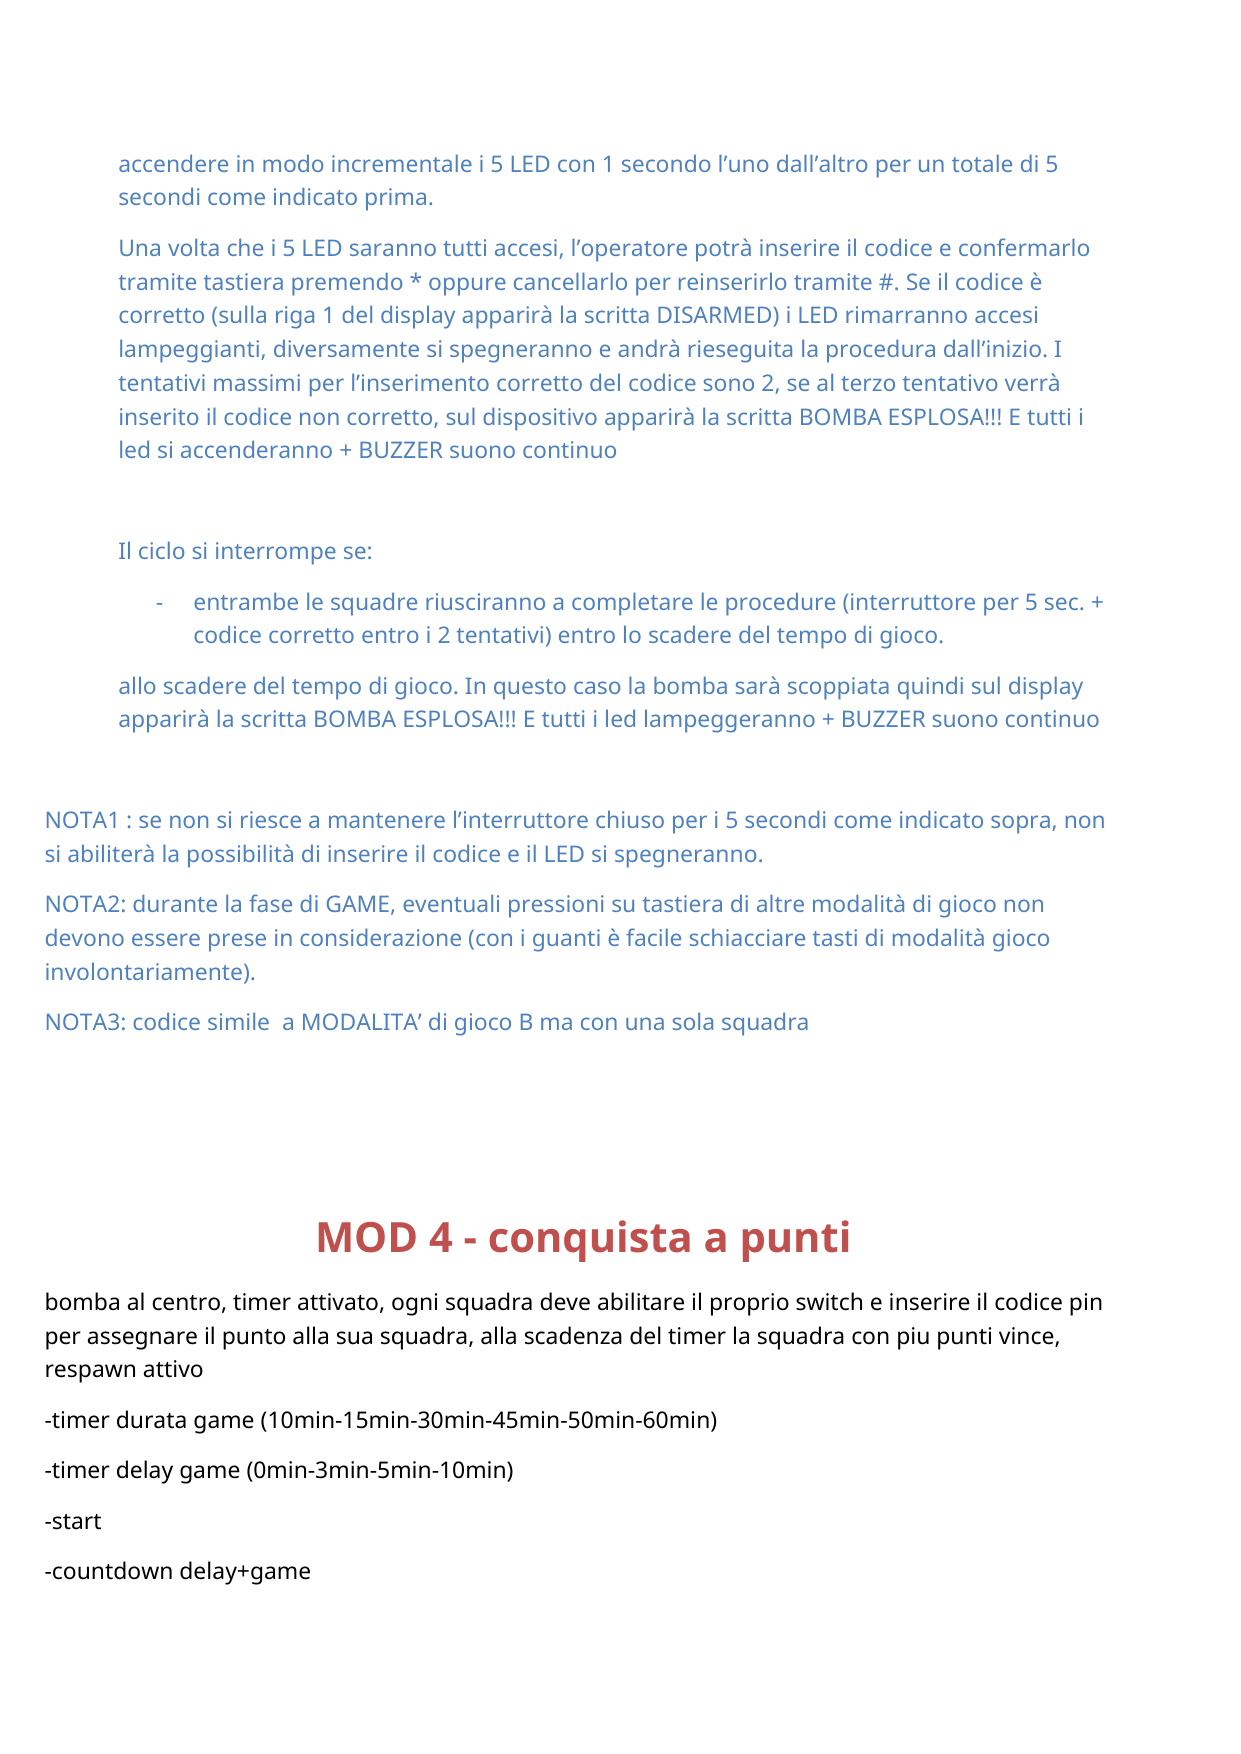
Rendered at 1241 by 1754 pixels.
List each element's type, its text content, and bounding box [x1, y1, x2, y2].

text -timer delay game (0min-3min-5min-10min) [44, 1454, 1122, 1486]
list entrambe le squadre riusciranno a completare le procedure (interruttore per 5 sec. + codice corretto entro i 2 tentativi) entro lo scadere del tempo di gioco. [156, 586, 1122, 651]
text Una volta che i 5 LED saranno tutti accesi, l’operatore potrà inserire il codice e confermarlo tramite tastiera premendo * oppure cancellarlo per reinserirlo tramite #. Se il codice è corretto (sulla riga 1 del display apparirà la scritta DISARMED) i LED rimarranno accesi lampeggianti, diversamente si spegneranno e andrà rieseguita la procedura dall’inizio. I tentativi massimi per l’inserimento corretto del codice sono 2, se al terzo tentativo verrà inserito il codice non corretto, sul dispositivo apparirà la scritta BOMBA ESPLOSA!!! E tutti i led si accenderanno + BUZZER suono continuo [118, 232, 1122, 466]
text -timer durata game (10min-15min-30min-45min-50min-60min) [44, 1404, 1122, 1435]
text allo scadere del tempo di gioco. In questo caso la bomba sarà scoppiata quindi sul display apparirà la scritta BOMBA ESPLOSA!!! E tutti i led lampeggeranno + BUZZER suono continuo [118, 670, 1122, 735]
text -start [44, 1505, 1122, 1536]
text -countdown delay+game [44, 1555, 1122, 1586]
text NOTA1 : se non si riesce a mantenere l’interruttore chiuso per i 5 secondi come indicato sopra, non si abiliterà la possibilità di inserire il codice e il LED si spegneranno. [44, 804, 1122, 869]
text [118, 148, 1122, 213]
text MOD 4 - conquista a punti [44, 1208, 1122, 1265]
text NOTA3: codice simile a MODALITA’ di gioco B ma con una sola squadra [44, 1006, 1122, 1038]
text NOTA2: durante la fase di GAME, eventuali pressioni su tastiera di altre modalità di gioco non devono essere prese in considerazione (con i guanti è facile schiacciare tasti di modalità gioco involontariamente). [44, 888, 1122, 987]
text bomba al centro, timer attivato, ogni squadra deve abilitare il proprio switch e inserire il codice pin per assegnare il punto alla sua squadra, alla scadenza del timer la squadra con piu punti vince, respawn attivo [44, 1286, 1122, 1385]
text Il ciclo si interrompe se: [118, 535, 1122, 566]
